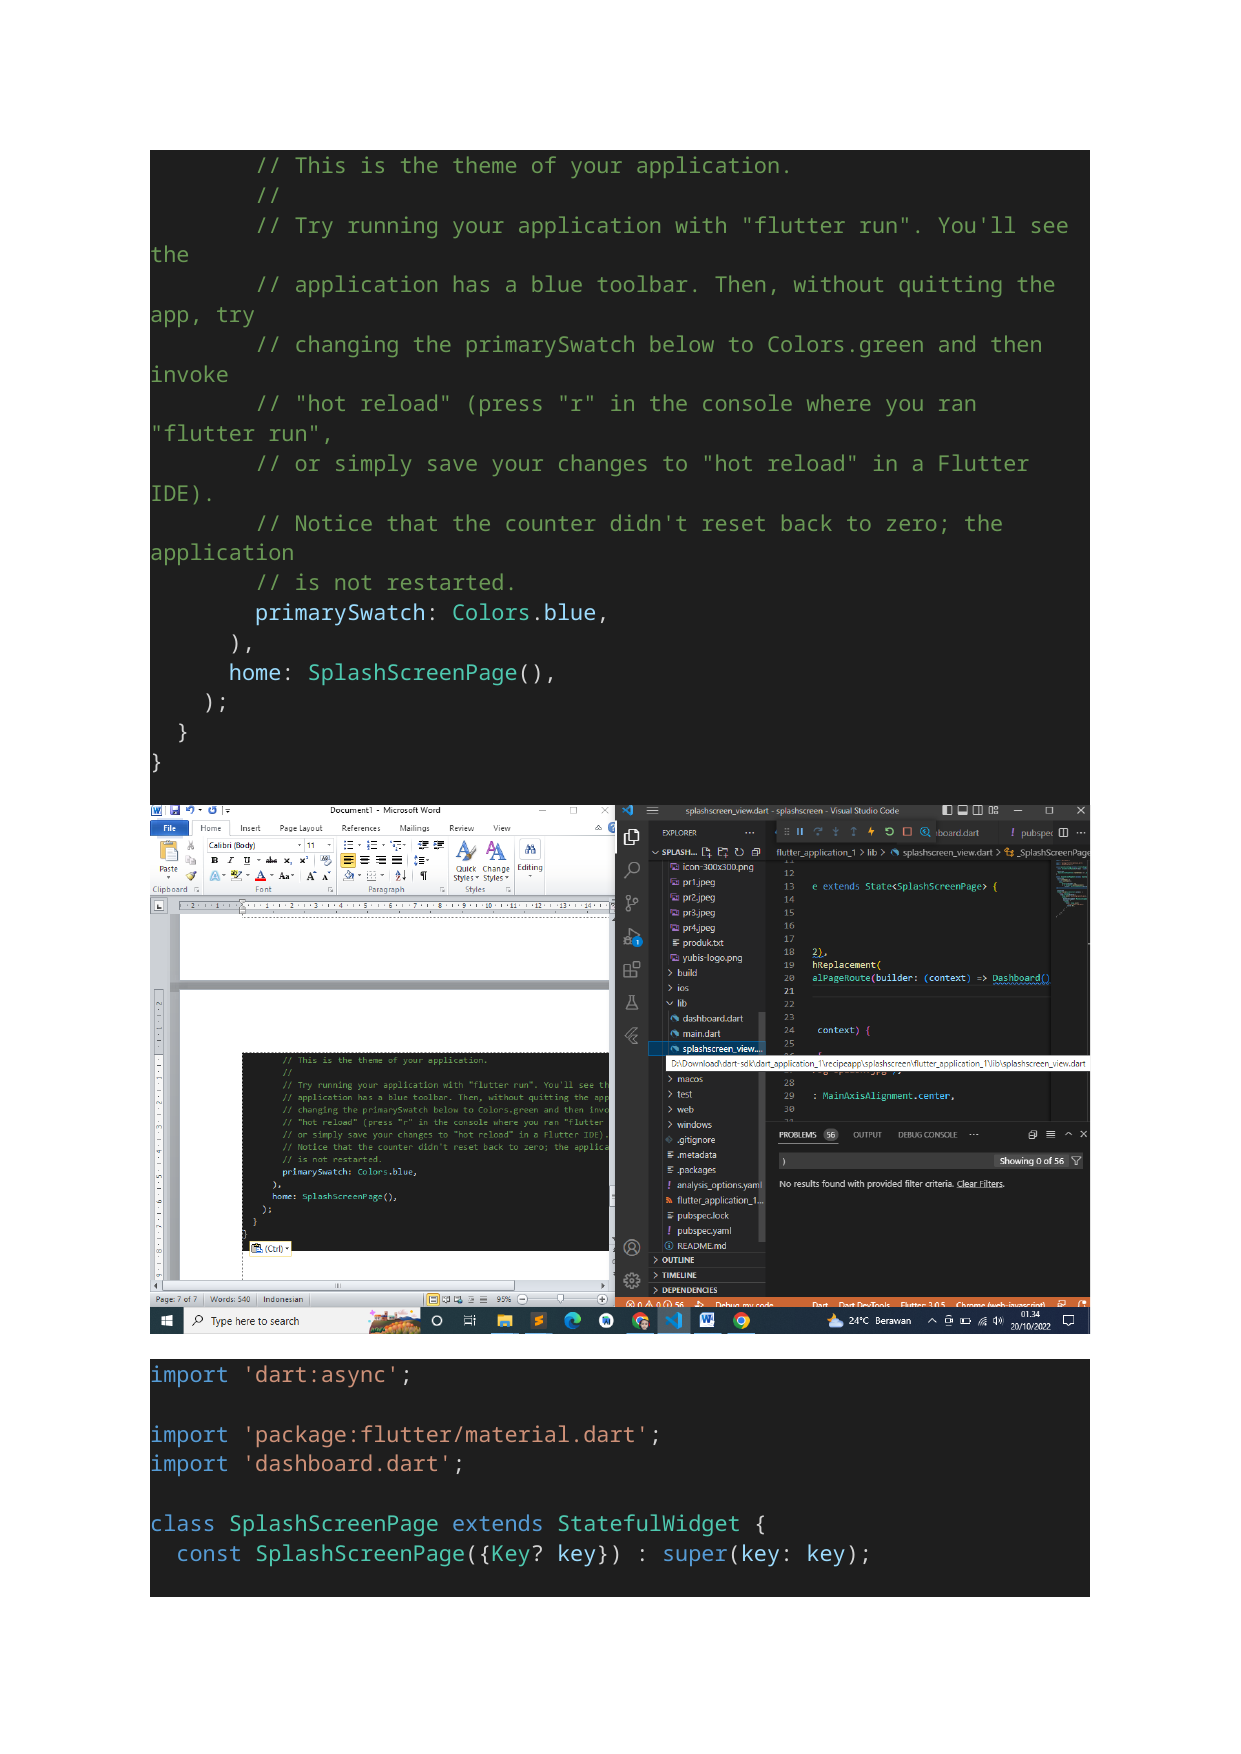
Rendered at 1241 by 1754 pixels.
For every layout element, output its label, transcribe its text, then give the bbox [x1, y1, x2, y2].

text // is not restarted. [150, 567, 1090, 597]
text import 'package:flutter/material.dart'; [150, 1418, 1090, 1448]
text // [150, 180, 1090, 209]
picture [150, 805, 1091, 1334]
text } [150, 746, 1090, 776]
text ); [150, 686, 1090, 716]
text } [150, 716, 1090, 746]
text // This is the theme of your application. [150, 150, 1090, 180]
text // "hot reload" (press "r" in the console where you ran "flutter run", [150, 388, 1090, 448]
text // application has a blue toolbar. Then, without quitting the app, try [150, 269, 1090, 329]
text primarySwatch: Colors.blue, [150, 597, 1090, 627]
text const SplashScreenPage({Key? key}) : super(key: key); [150, 1538, 1090, 1567]
text // Notice that the counter didn't reset back to zero; the application [150, 507, 1090, 567]
text // changing the primarySwatch below to Colors.green and then invoke [150, 329, 1090, 388]
text import 'dashboard.dart'; [150, 1448, 1090, 1478]
text ), [150, 627, 1090, 656]
text class SplashScreenPage extends StatefulWidget { [150, 1508, 1090, 1538]
text // or simply save your changes to "hot reload" in a Flutter IDE). [150, 448, 1090, 507]
text import 'dart:async'; [150, 1359, 1090, 1389]
text home: SplashScreenPage(), [150, 656, 1090, 686]
text // Try running your application with "flutter run". You'll see the [150, 209, 1090, 269]
